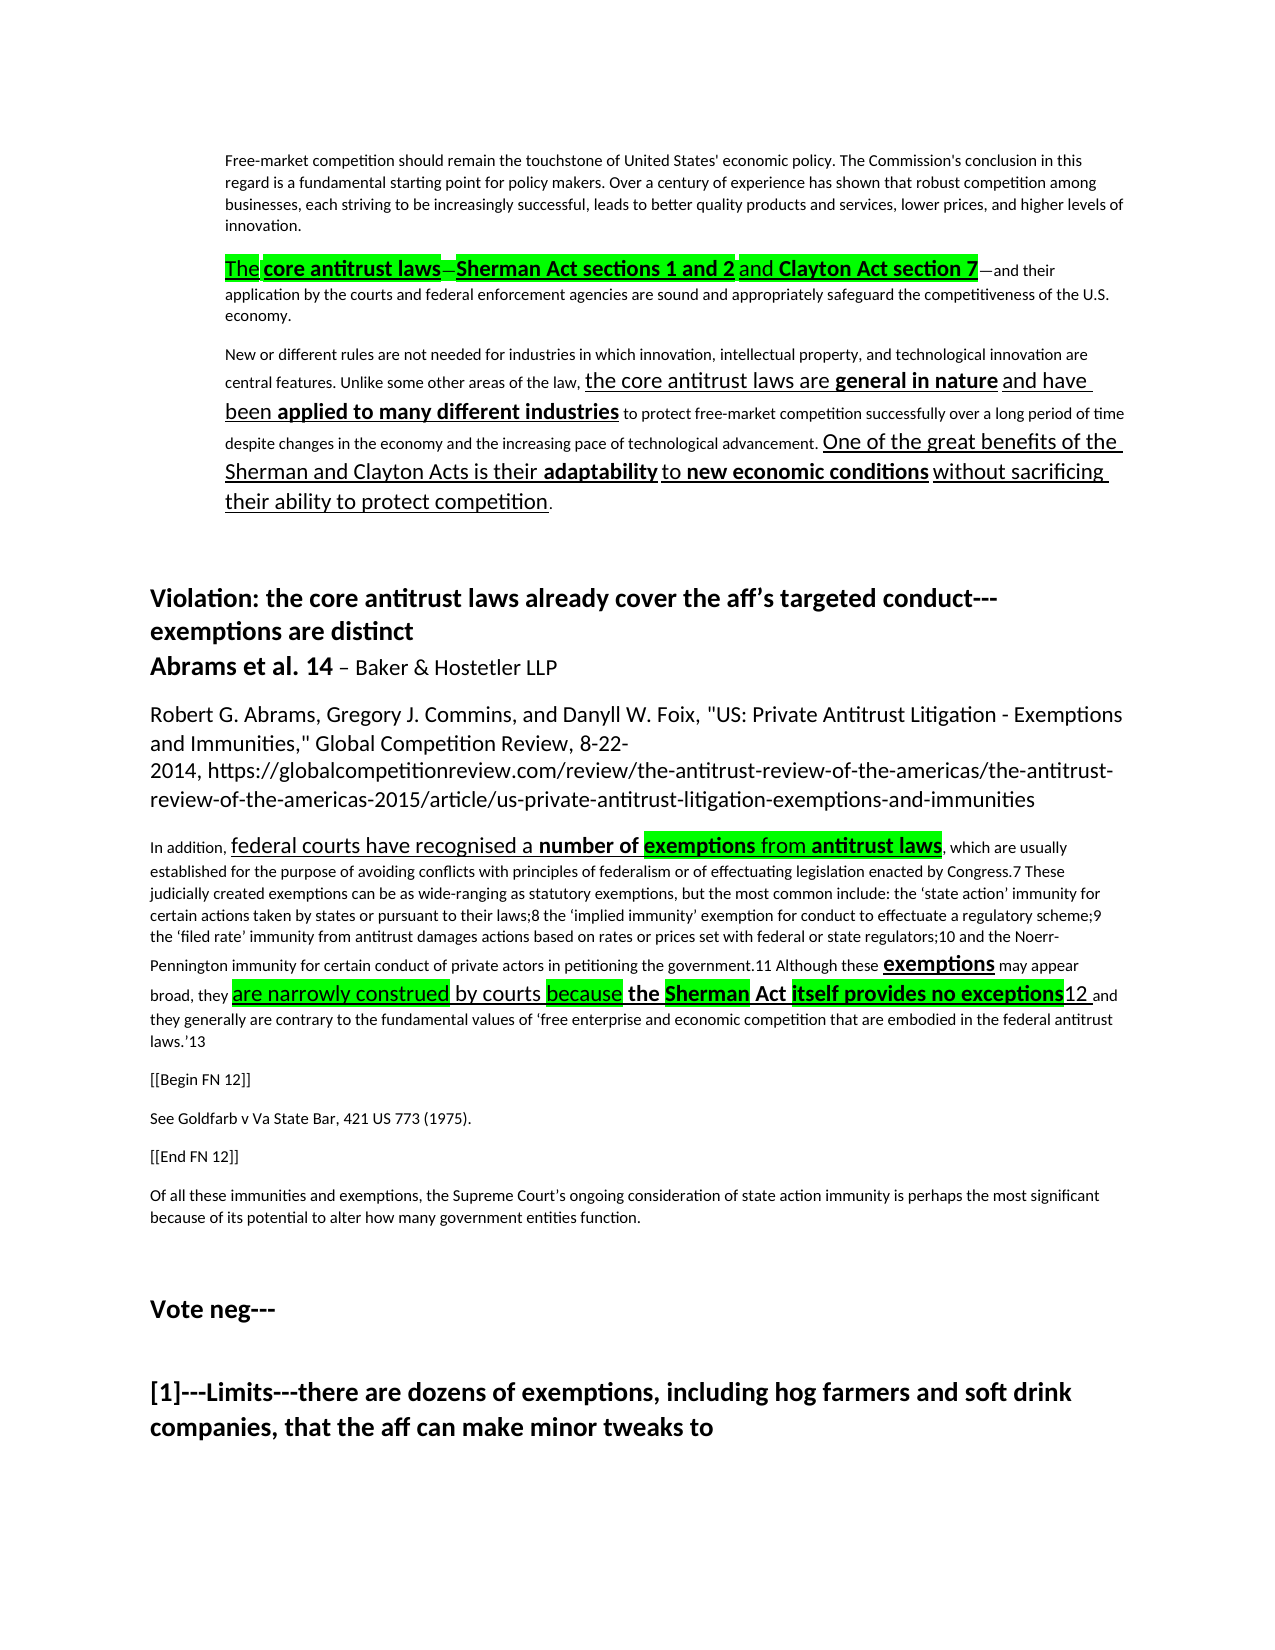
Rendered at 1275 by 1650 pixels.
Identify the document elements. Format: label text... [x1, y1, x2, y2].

text [[End FN 12]] [150, 1146, 1125, 1167]
text Of all these immunities and exemptions, the Supreme Court’s ongoing consideration of state action immunity is perhaps the most significant because of its potential to alter how many government entities function. [150, 1185, 1125, 1227]
text [[Begin FN 12]] [150, 1069, 1125, 1090]
subtitle [1]---Limits---there are dozens of exemptions, including hog farmers and soft drink companies, that the aff can make minor tweaks to [150, 1375, 1125, 1443]
text The core antitrust laws—Sherman Act sections 1 and 2 and Clayton Act section 7—and their application by the courts and federal enforcement agencies are sound and appropriately safeguard the competitiveness of the U.S. economy. [225, 254, 1125, 326]
text See Goldfarb v Va State Bar, 421 US 773 (1975). [150, 1108, 1125, 1128]
text In addition, federal courts have recognised a number of exemptions from antitrust laws, which are usually established for the purpose of avoiding conflicts with principles of federalism or of effectuating legislation enacted by Congress.7 These judicially created exemptions can be as wide-ranging as statutory exemptions, but the most common include: the ‘state action’ immunity for certain actions taken by states or pursuant to their laws;8 the ‘implied immunity’ exemption for conduct to effectuate a regulatory scheme;9 the ‘filed rate’ immunity from antitrust damages actions based on rates or prices set with federal or state regulators;10 and the Noerr-Pennington immunity for certain conduct of private actors in petitioning the government.11 Although these exemptions may appear broad, they are narrowly construed by courts because the Sherman Act itself provides no exceptions12 and they generally are contrary to the fundamental values of ‘free enterprise and economic competition that are embodied in the federal antitrust laws.’13 [150, 831, 1125, 1051]
subtitle Vote neg--- [150, 1292, 1125, 1325]
text Abrams et al. 14 – Baker & Hostetler LLP [150, 649, 1125, 682]
text Violation: the core antitrust laws already cover the aff’s targeted conduct---exemptions are distinct [150, 581, 1125, 647]
text Free-market competition should remain the touchstone of United States' economic policy. The Commission's conclusion in this regard is a fundamental starting point for policy makers. Over a century of experience has shown that robust competition among businesses, each striving to be increasingly successful, leads to better quality products and services, lower prices, and higher levels of innovation. [225, 150, 1125, 236]
text New or different rules are not needed for industries in which innovation, intellectual property, and technological innovation are central features. Unlike some other areas of the law, the core antitrust laws are general in nature and have been applied to many different industries to protect free-market competition successfully over a long period of time despite changes in the economy and the increasing pace of technological advancement. One of the great benefits of the Sherman and Clayton Acts is their adaptability to new economic conditions without sacrificing their ability to protect competition. [225, 344, 1125, 516]
text Robert G. Abrams, Gregory J. Commins, and Danyll W. Foix, "US: Private Antitrust Litigation - Exemptions and Immunities," Global Competition Review, 8-22-2014, https://globalcompetitionreview.com/review/the-antitrust-review-of-the-americas/the-antitrust-review-of-the-americas-2015/article/us-private-antitrust-litigation-exemptions-and-immunities [150, 701, 1125, 813]
